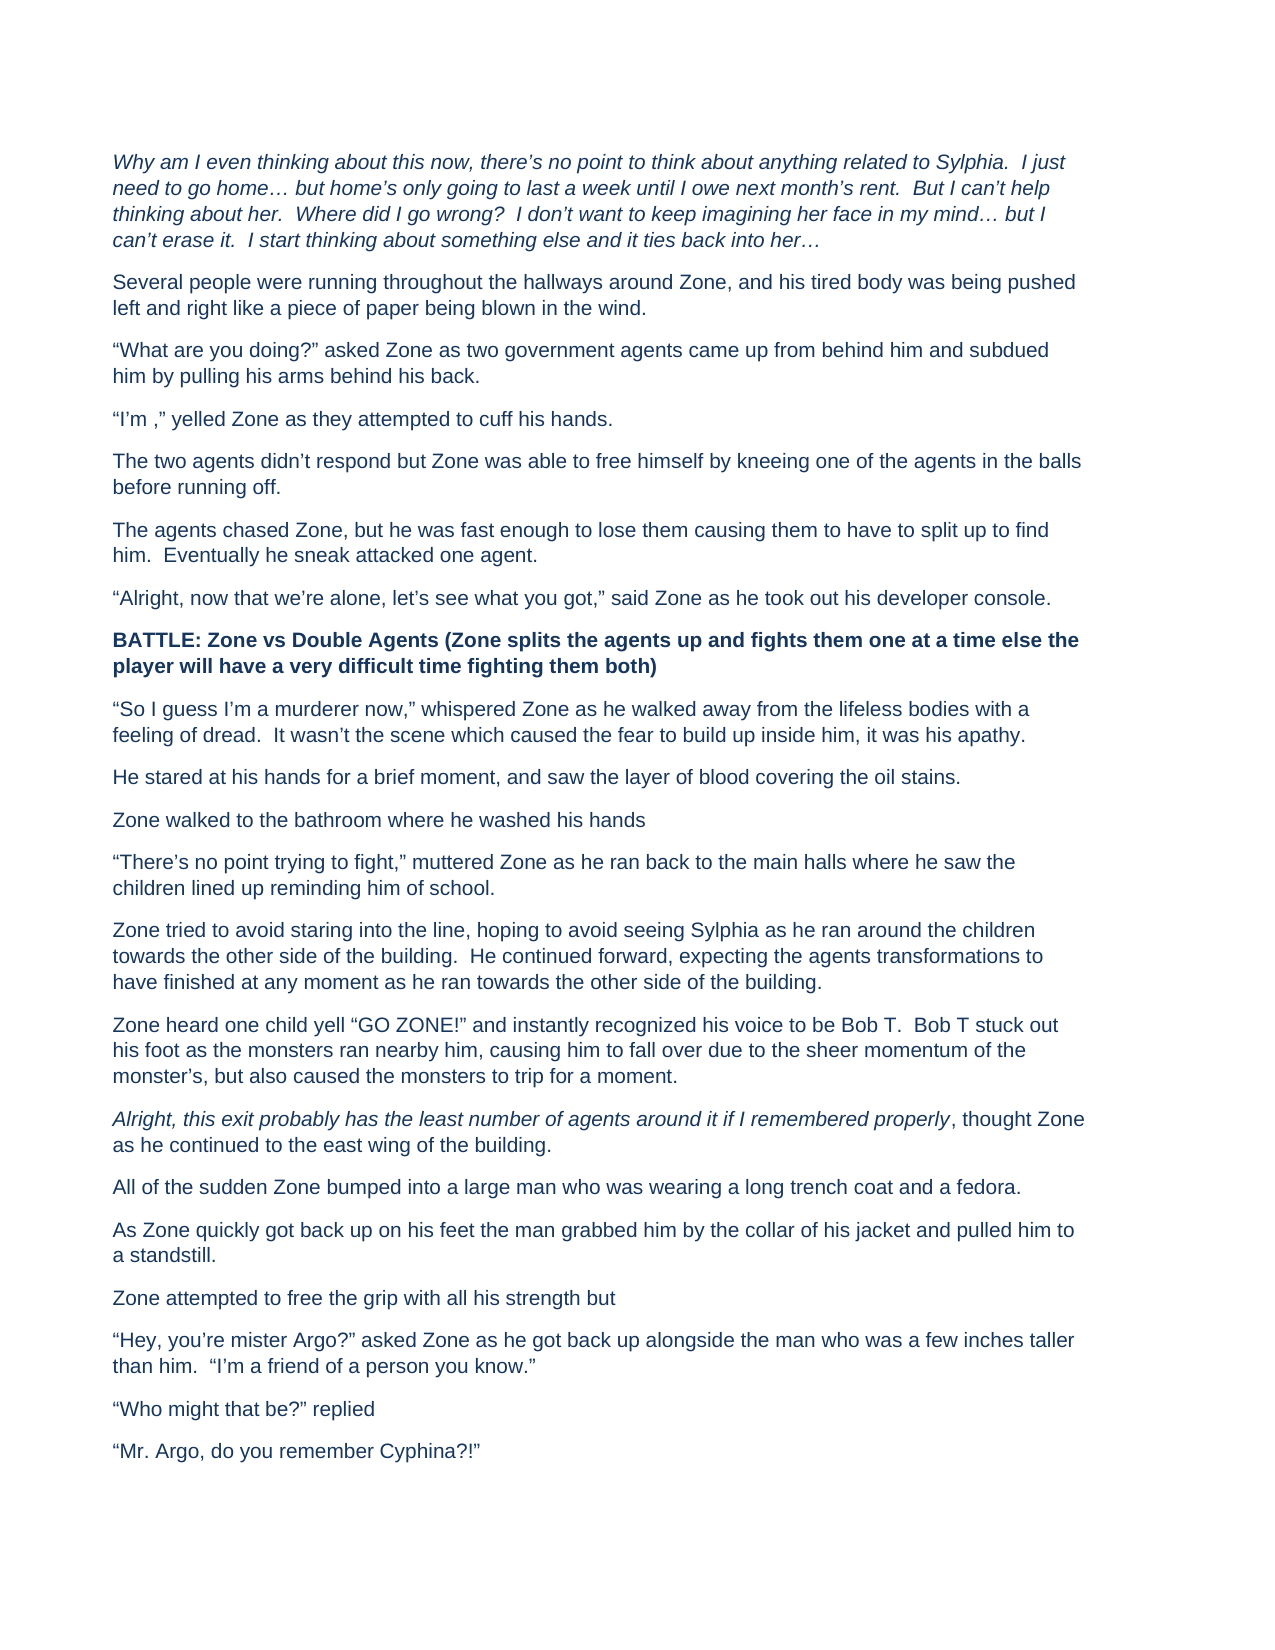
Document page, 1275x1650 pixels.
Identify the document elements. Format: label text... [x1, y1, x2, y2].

text “So I guess I’m a murderer now,” whispered Zone as he walked away from the lifeless bodies with a feeling of dread. It wasn’t the scene which caused the fear to build up inside him, it was his apathy. [112, 697, 1087, 746]
text “Who might that be?” replied [112, 1397, 1087, 1421]
text Alright, this exit probably has the least number of agents around it if I remembered properly, thought Zone as he continued to the east wing of the building. [112, 1107, 1087, 1156]
text “Mr. Argo, do you remember Cyphina?!” [112, 1439, 1087, 1463]
text Several people were running throughout the hallways around Zone, and his tired body was being pushed left and right like a piece of paper being blown in the wind. [112, 270, 1087, 320]
text “Hey, you’re mister Argo?” asked Zone as he got back up alongside the man who was a few inches taller than him. “I’m a friend of a person you know.” [112, 1328, 1087, 1378]
text Zone heard one child yell “GO ZONE!” and instantly recognized his voice to be Bob T. Bob T stuck out his foot as the monsters ran nearby him, causing him to fall over due to the sheer momentum of the monster’s, but also caused the monsters to trip for a moment. [112, 1012, 1087, 1088]
text BATTLE: Zone vs Double Agents (Zone splits the agents up and fights them one at a time else the player will have a very difficult time fighting them both) [112, 628, 1087, 678]
text “I’m ,” yelled Zone as they attempted to cuff his hands. [112, 407, 1087, 431]
text Zone walked to the bathroom where he washed his hands [112, 807, 1087, 831]
text Zone attempted to free the grip with all his strength but [112, 1286, 1087, 1310]
text As Zone quickly got back up on his feet the man grabbed him by the collar of his jacket and pulled him to a standstill. [112, 1217, 1087, 1267]
text “Alright, now that we’re alone, let’s see what you got,” said Zone as he took out his developer console. [112, 586, 1087, 610]
text The agents chased Zone, but he was fast enough to lose them causing them to have to split up to find him. Eventually he sneak attacked one agent. [112, 517, 1087, 567]
text All of the sudden Zone bumped into a large man who was wearing a long trench coat and a fedora. [112, 1175, 1087, 1199]
text Why am I even thinking about this now, there’s no point to think about anything related to Sylphia. I just need to go home… but home’s only going to last a week until I owe next month’s rent. But I can’t help thinking about her. Where did I go wrong? I don’t want to keep imagining her face in my mind… but I can’t erase it. I start thinking about something else and it ties back into her… [112, 150, 1087, 251]
text He stared at his hands for a brief moment, and saw the layer of blood covering the oil stains. [112, 765, 1087, 789]
text The two agents didn’t respond but Zone was able to free himself by kneeing one of the agents in the balls before running off. [112, 449, 1087, 499]
text “What are you doing?” asked Zone as two government agents came up from behind him and subdued him by pulling his arms behind his back. [112, 338, 1087, 388]
text Zone tried to avoid staring into the line, hoping to avoid seeing Sylphia as he ran around the children towards the other side of the building. He continued forward, expecting the agents transformations to have finished at any moment as he ran towards the other side of the building. [112, 918, 1087, 994]
text “There’s no point trying to fight,” muttered Zone as he ran back to the main halls where he saw the children lined up reminding him of school. [112, 850, 1087, 900]
